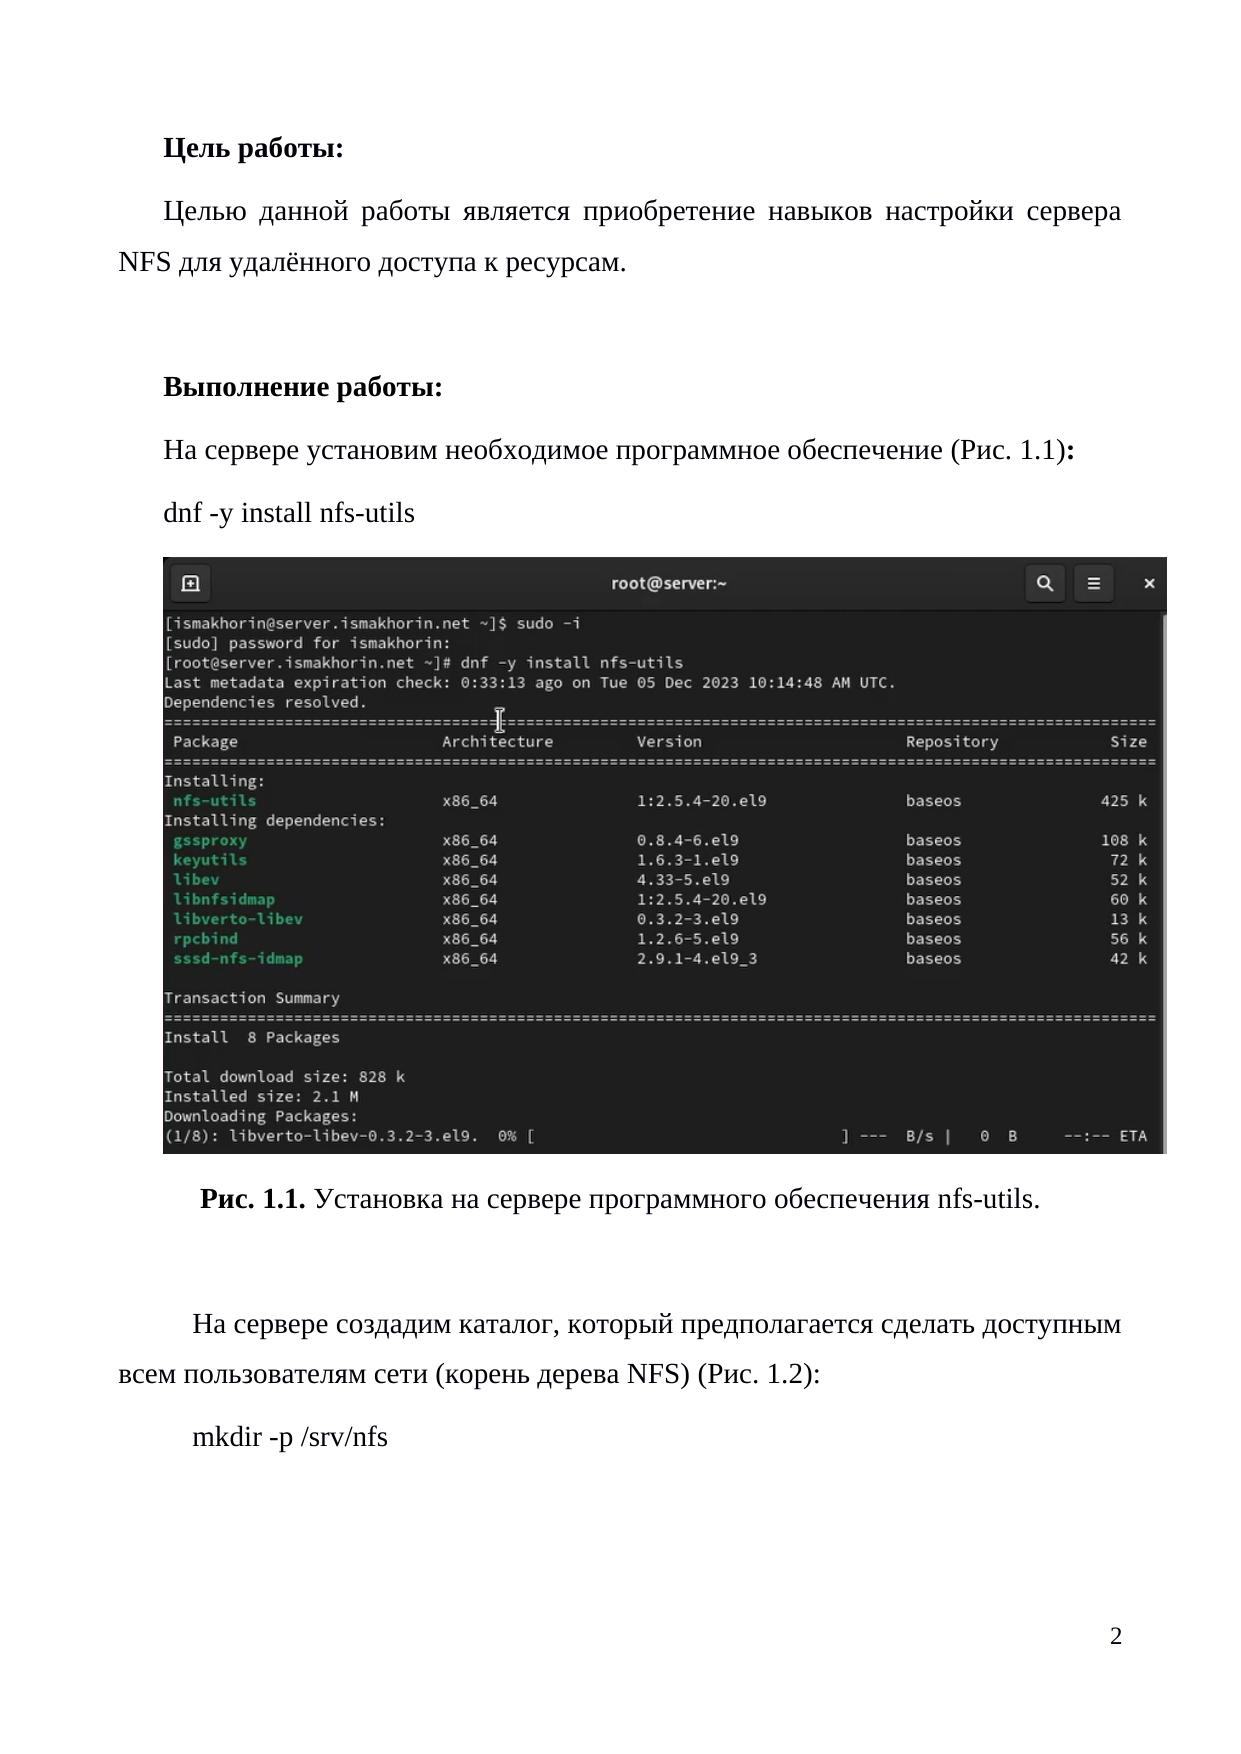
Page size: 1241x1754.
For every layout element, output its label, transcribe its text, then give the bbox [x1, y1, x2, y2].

subtitle Цель работы: [118, 131, 1122, 164]
text Выполнение работы: [118, 369, 1122, 403]
text На сервере установим необходимое программное обеспечение (Рис. 1.1): [118, 432, 1122, 466]
text mkdir -p /srv/nfs [118, 1419, 1122, 1453]
text На сервере создадим каталог, который предполагается сделать доступным всем пользователям сети (корень дерева NFS) (Рис. 1.2): [118, 1306, 1122, 1390]
text Рис. 1.1. Установка на сервере программного обеспечения nfs-utils. [118, 1181, 1122, 1214]
text dnf -y install nfs-utils [118, 495, 1122, 528]
picture [163, 557, 1167, 1154]
subtitle Целью данной работы является приобретение навыков настройки сервера NFS для удалённого доступа к ресурсам. [118, 193, 1122, 277]
